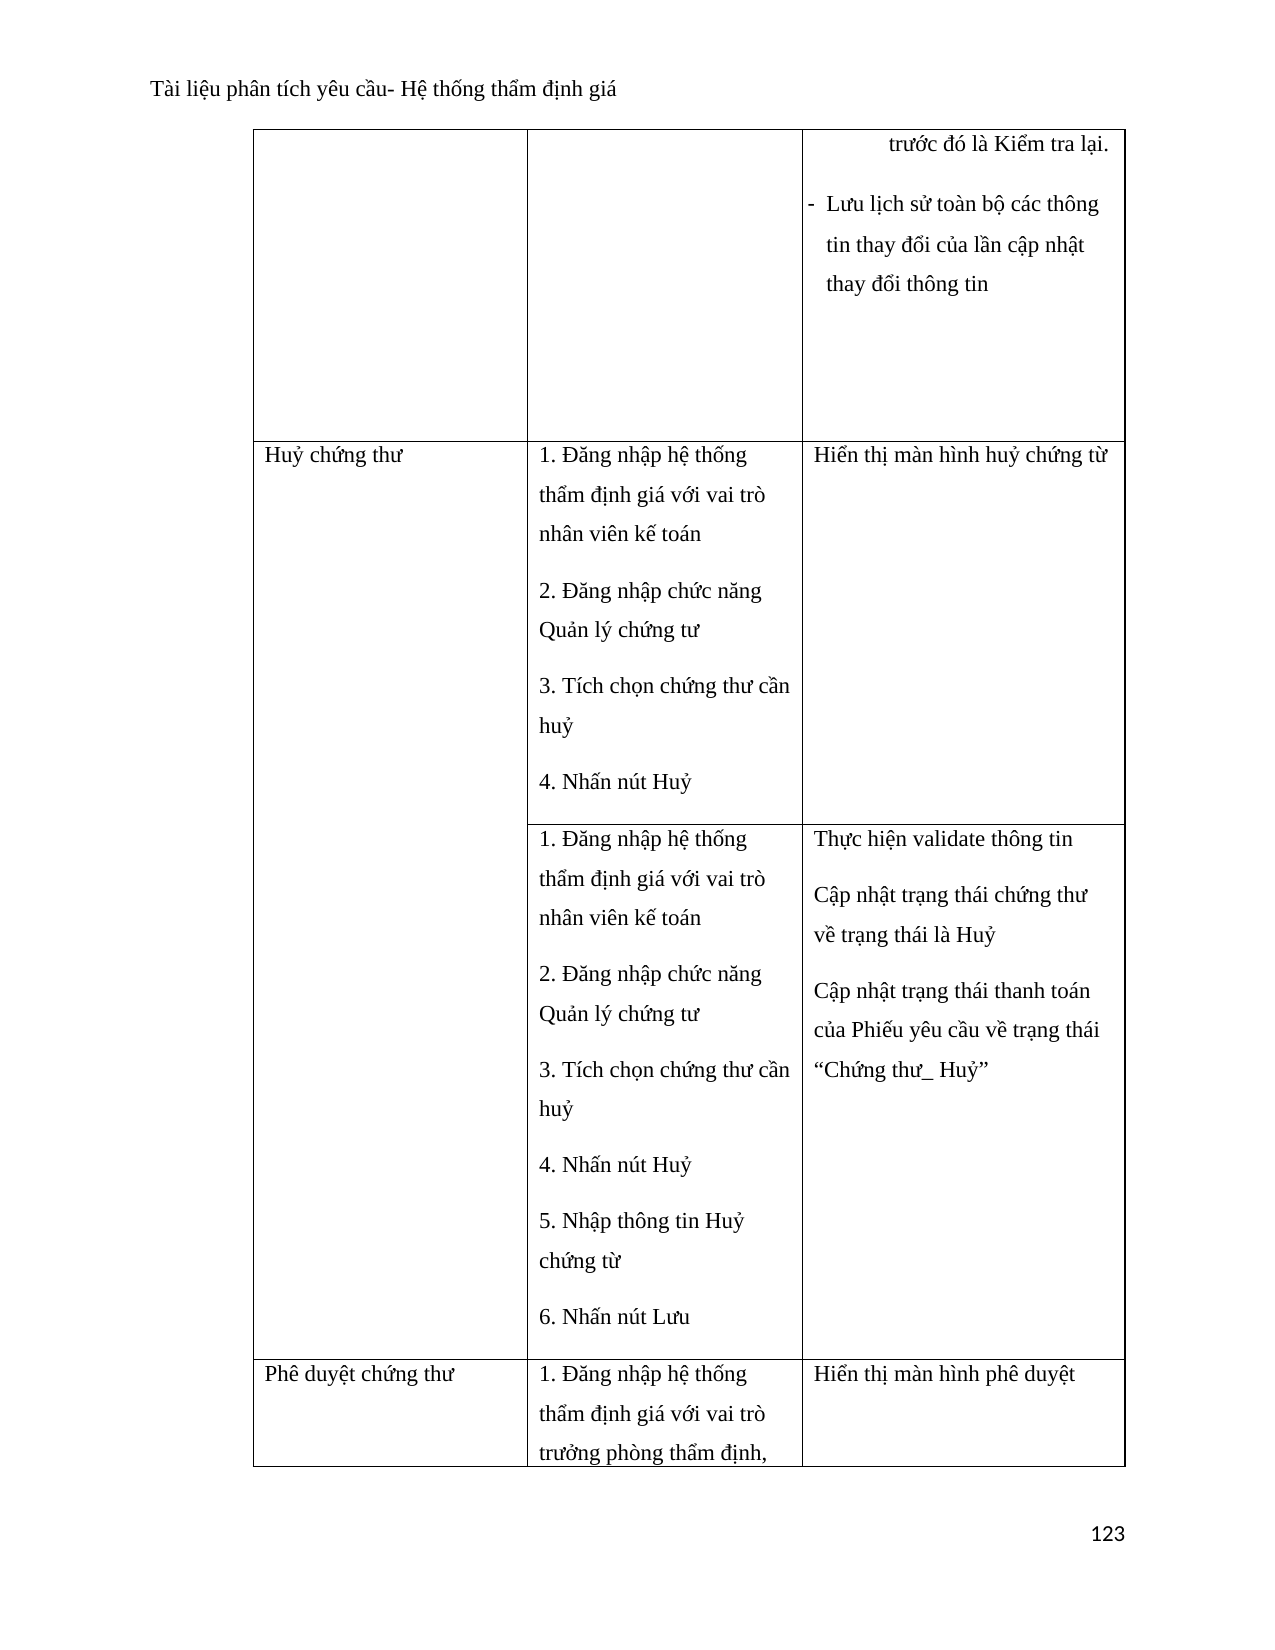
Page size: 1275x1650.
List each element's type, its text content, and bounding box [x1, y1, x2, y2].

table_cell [803, 130, 1124, 441]
table_cell Phê duyệt chứng thư [254, 1360, 527, 1466]
table_cell Huỷ chứng thư [254, 442, 527, 1359]
table_cell 1. Đăng nhập hệ thống thẩm định giá với vai trò nhân viên kế toán 2. Đăng nhập chức năng Quản lý chứng tư 3. Tích chọn chứng thư cần huỷ 4. Nhấn nút Huỷ [528, 442, 802, 824]
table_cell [528, 130, 802, 441]
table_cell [528, 1360, 802, 1466]
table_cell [803, 1360, 1124, 1466]
table_cell Thực hiện validate thông tin Cập nhật trạng thái chứng thư về trạng thái là Huỷ Cập nhật trạng thái thanh toán của Phiếu yêu cầu về trạng thái “Chứng thư_ Huỷ” [803, 825, 1124, 1359]
table_cell 1. Đăng nhập hệ thống thẩm định giá với vai trò nhân viên kế toán 2. Đăng nhập chức năng Quản lý chứng tư 3. Tích chọn chứng thư cần huỷ 4. Nhấn nút Huỷ 5. Nhập thông tin Huỷ chứng từ 6. Nhấn nút Lưu [528, 825, 802, 1359]
table_cell Hiển thị màn hình huỷ chứng từ [803, 442, 1124, 824]
